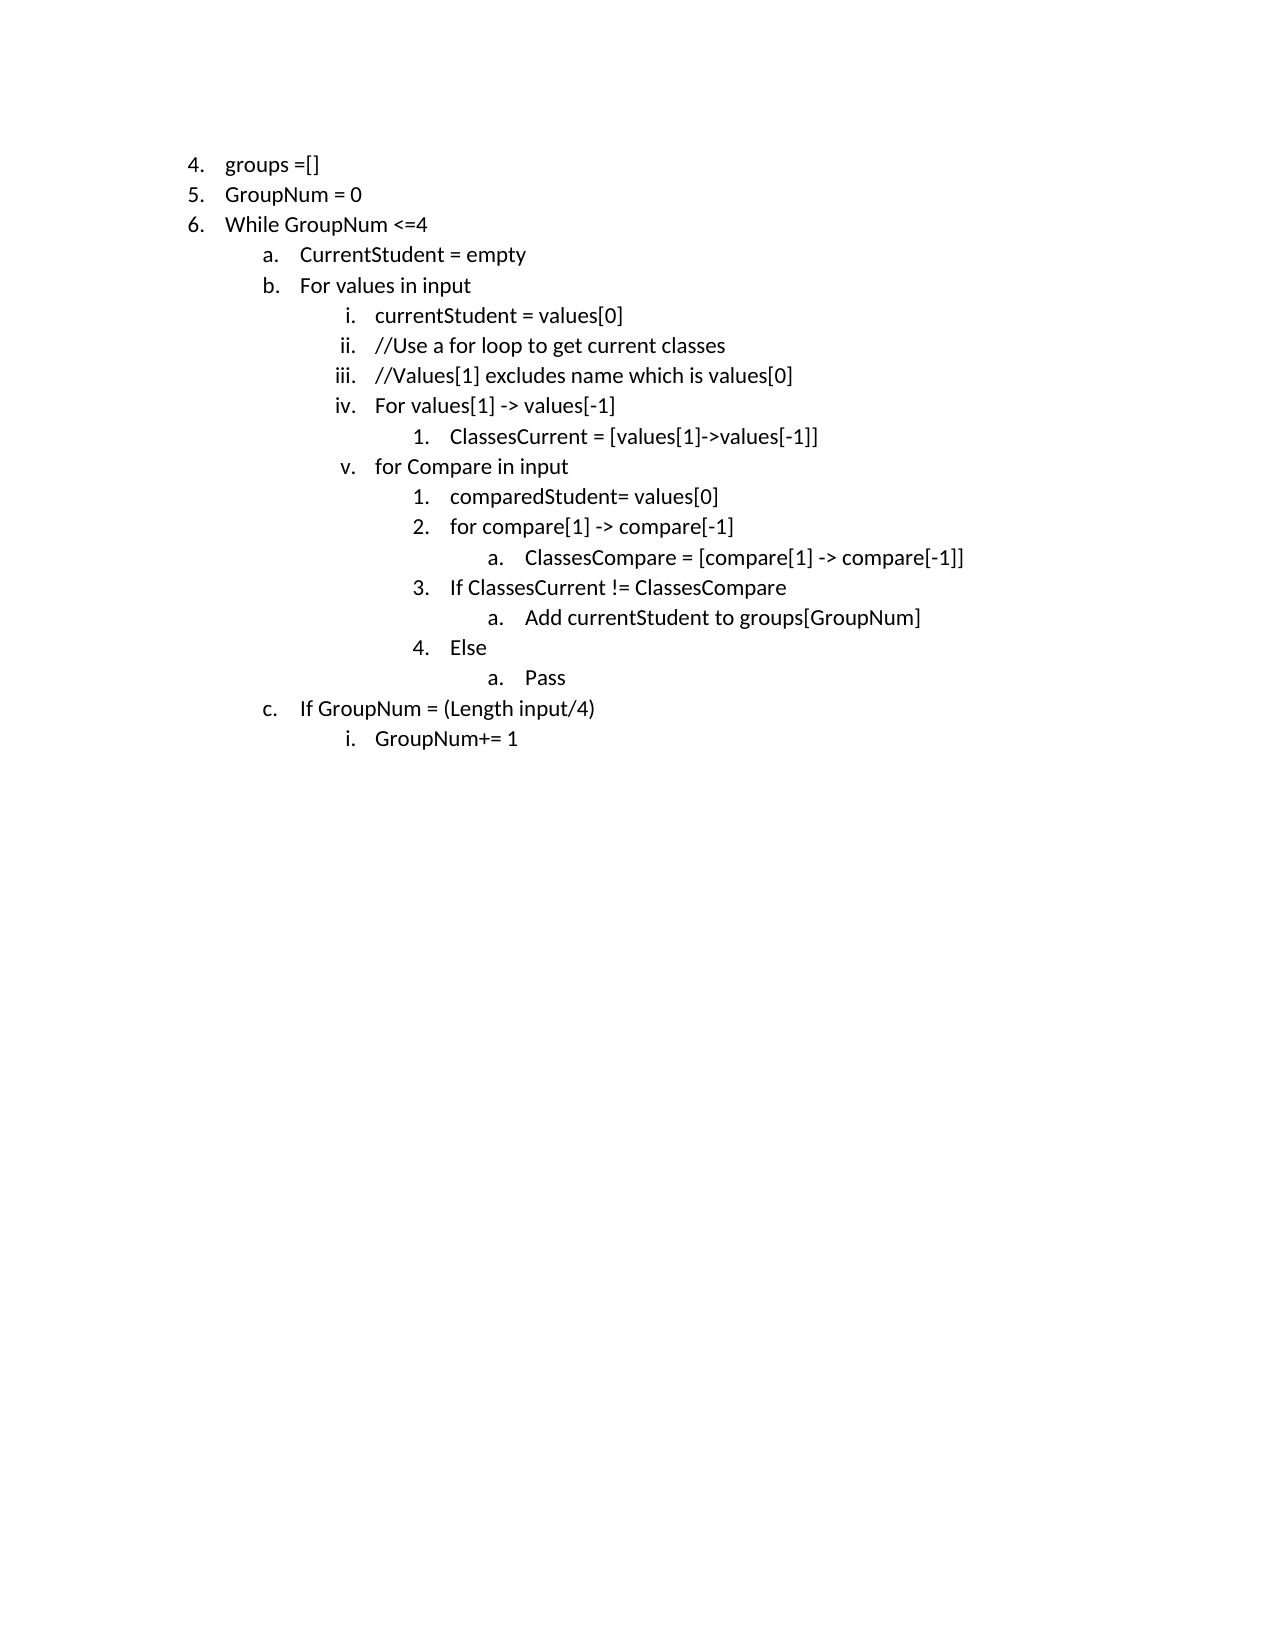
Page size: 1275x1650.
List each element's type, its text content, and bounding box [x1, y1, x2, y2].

list //Use a for loop to get current classes [356, 331, 1125, 359]
list CurrentStudent = empty [262, 241, 1125, 269]
list comparedStudent= values[0] [412, 482, 1125, 510]
list Else [412, 633, 1125, 661]
list For values[1] -> values[-1] [356, 392, 1125, 420]
list for compare[1] -> compare[-1] [412, 512, 1125, 541]
list ClassesCurrent = [values[1]->values[-1]] [412, 422, 1125, 450]
list GroupNum+= 1 [356, 724, 1125, 752]
list ClassesCompare = [compare[1] -> compare[-1]] [487, 543, 1125, 571]
list If ClassesCurrent != ClassesCompare [412, 573, 1125, 601]
list While GroupNum <=4 [187, 210, 1125, 238]
list //Values[1] excludes name which is values[0] [356, 361, 1125, 389]
list Pass [487, 663, 1125, 692]
list If GroupNum = (Length input/4) [262, 694, 1125, 722]
list GroupNum = 0 [187, 180, 1125, 208]
list For values in input [262, 271, 1125, 299]
list Add currentStudent to groups[GroupNum] [487, 603, 1125, 631]
list for Compare in input [356, 452, 1125, 480]
list currentStudent = values[0] [356, 301, 1125, 329]
list groups =[] [187, 150, 1125, 178]
